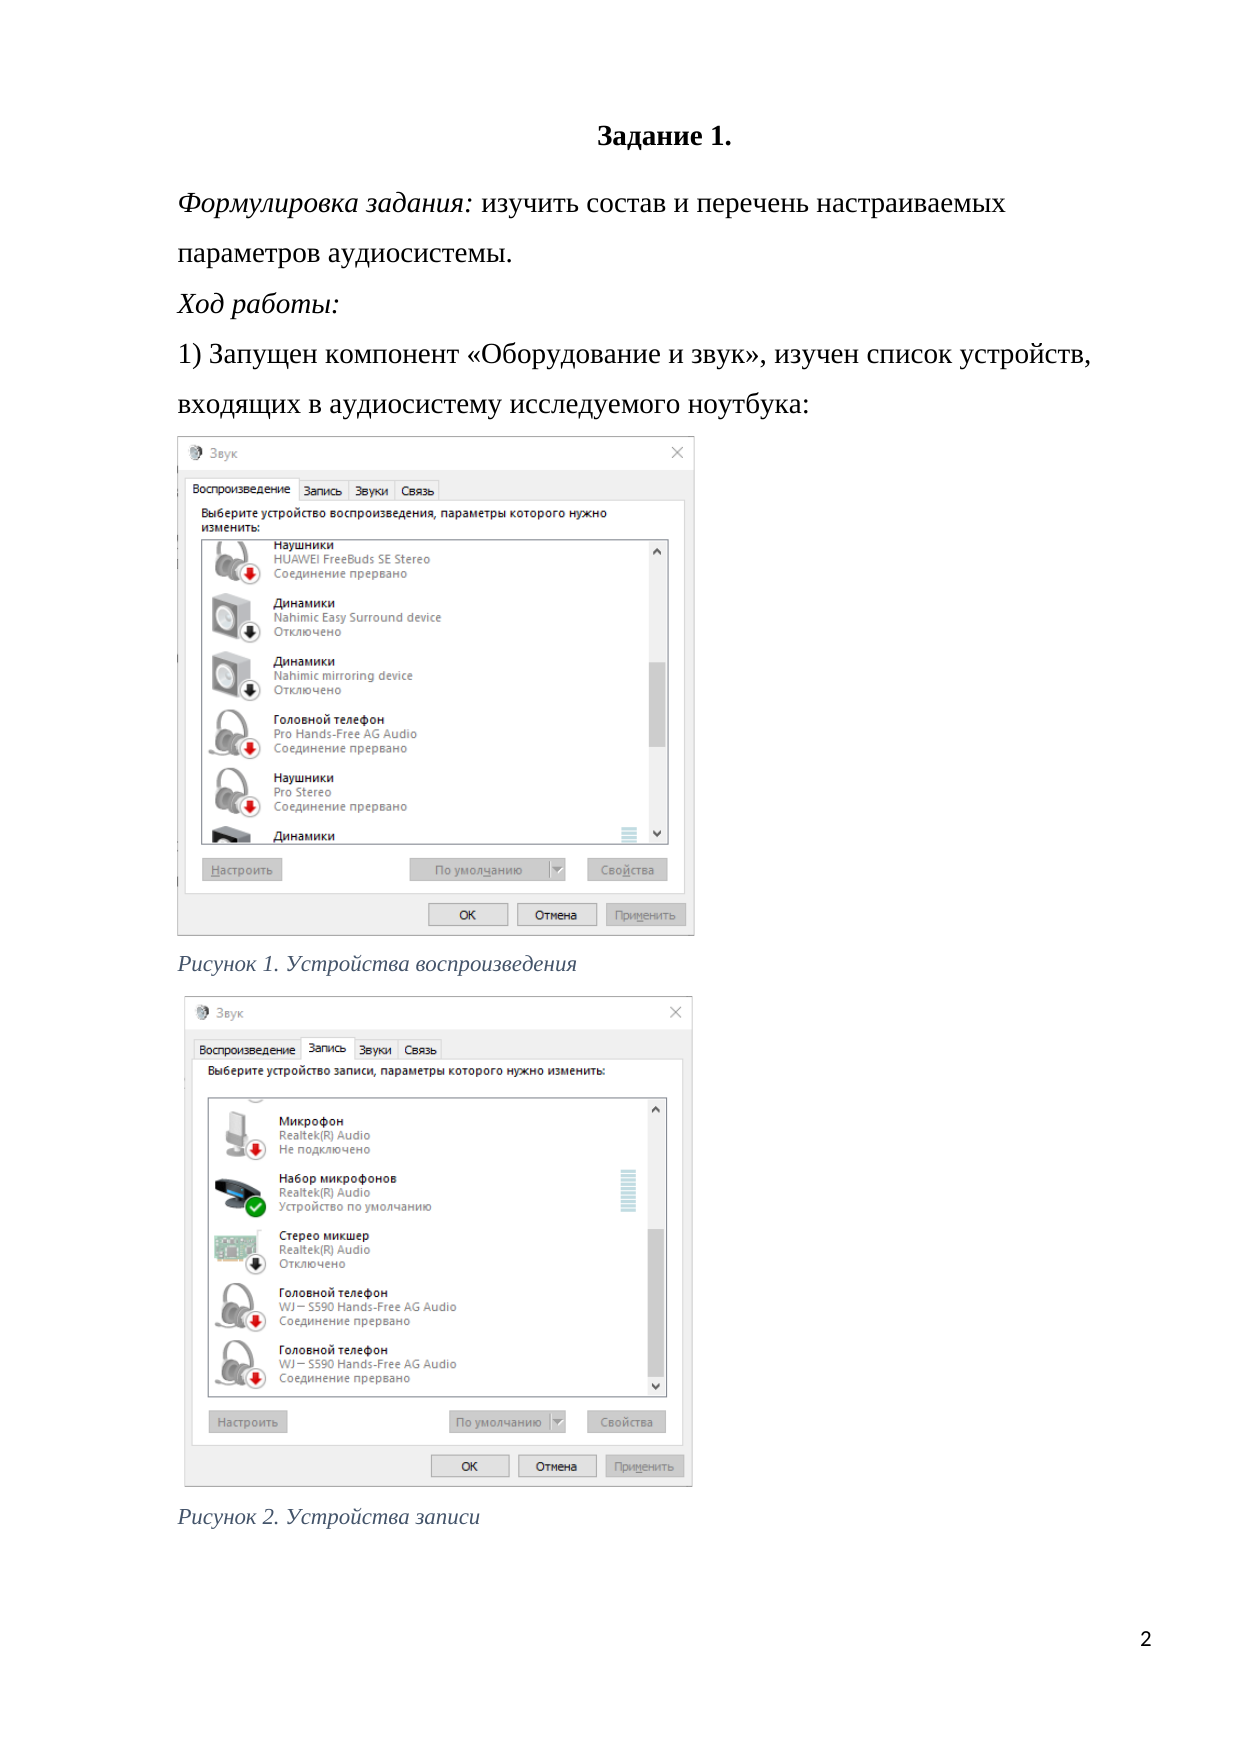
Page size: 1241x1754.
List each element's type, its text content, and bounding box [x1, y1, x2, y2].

text Рисунок 1. Устройства воспроизведения [177, 949, 1152, 976]
picture [177, 436, 695, 936]
text Рисунок 2. Устройства записи [177, 1503, 1152, 1529]
text Задание 1. [177, 118, 1152, 152]
picture [184, 996, 693, 1487]
text Ход работы: [177, 286, 1152, 319]
text 1) Запущен компонент «Оборудование и звук», изучен список устройств, входящих в аудиосистему исследуемого ноутбука: [177, 336, 1152, 420]
text Формулировка задания: изучить состав и перечень настраиваемых параметров аудиосистемы. [177, 185, 1152, 269]
